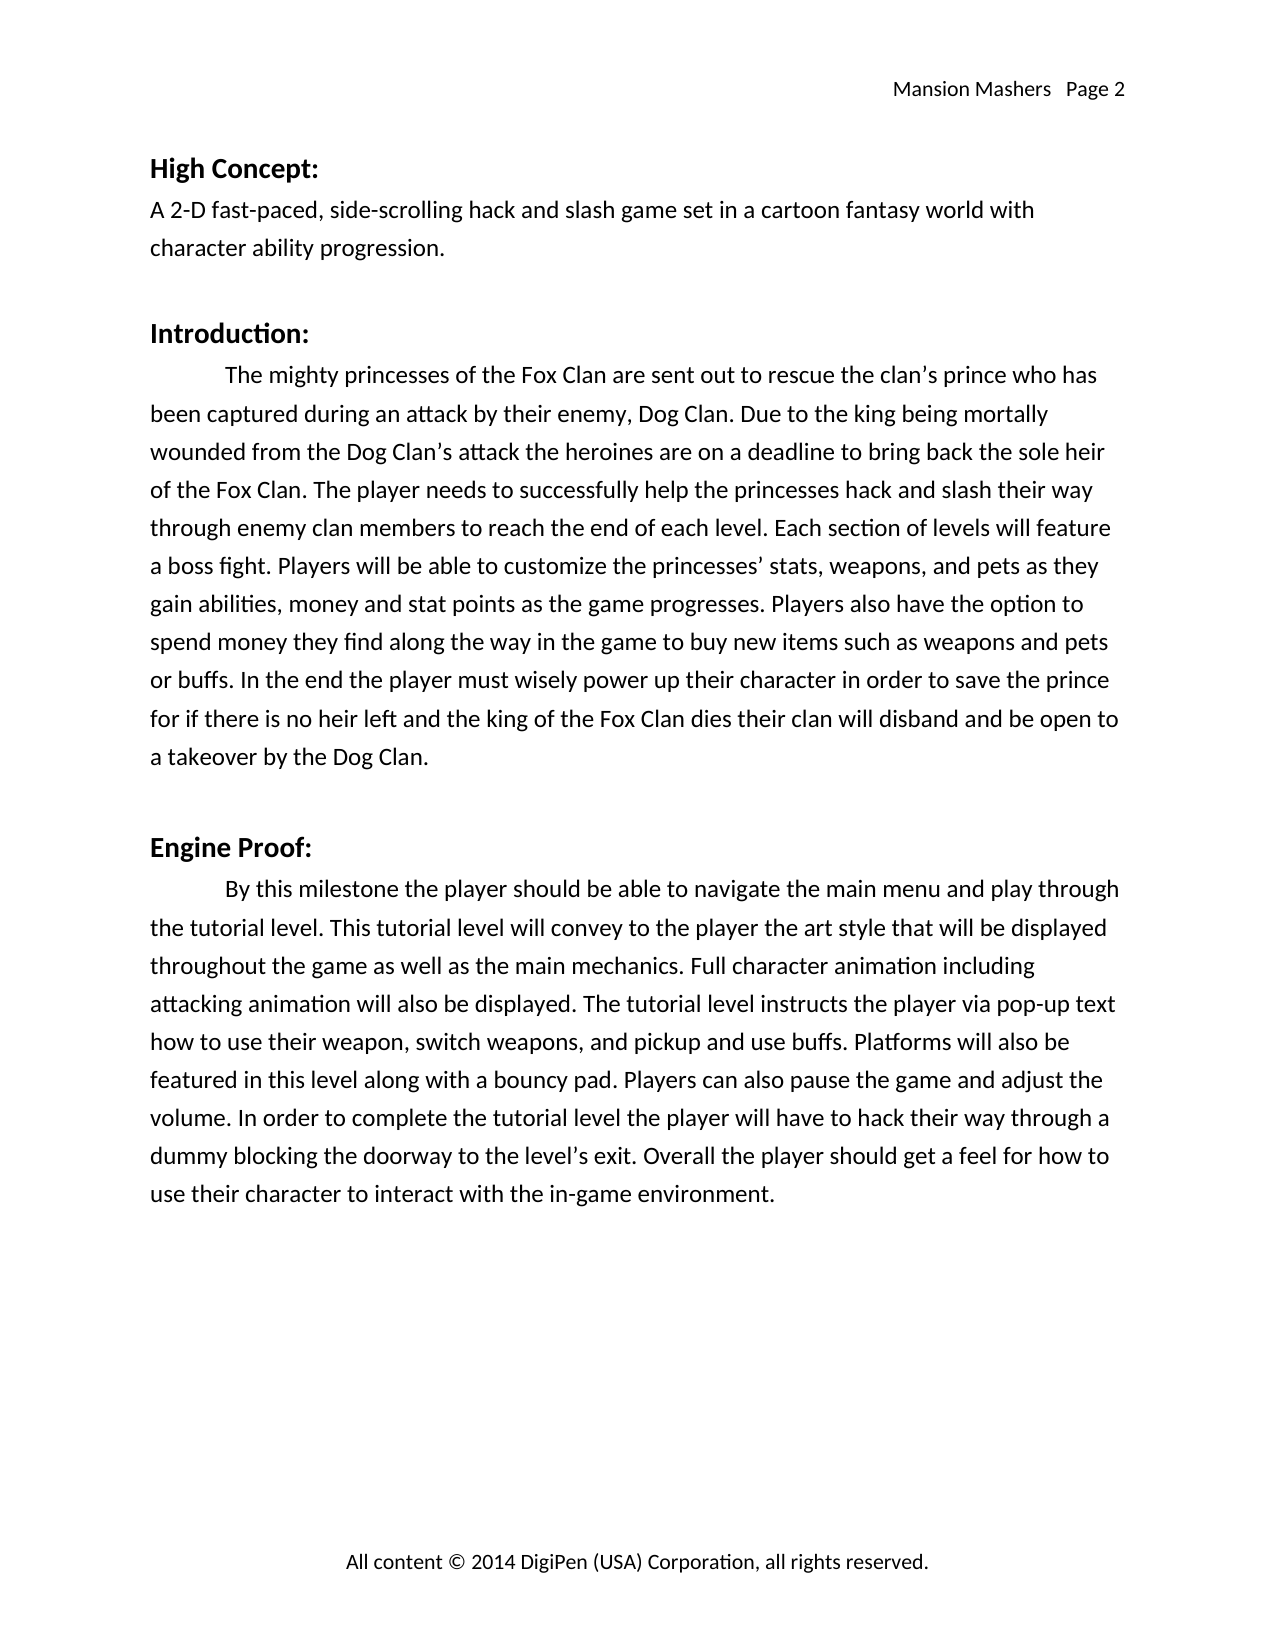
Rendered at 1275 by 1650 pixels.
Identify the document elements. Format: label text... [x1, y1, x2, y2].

text High Concept: [150, 150, 1125, 186]
text Engine Proof: [150, 829, 1125, 865]
text By this milestone the player should be able to navigate the main menu and play through the tutorial level. This tutorial level will convey to the player the art style that will be displayed throughout the game as well as the main mechanics. Full character animation including attacking animation will also be displayed. The tutorial level instructs the player via pop-up text how to use their weapon, switch weapons, and pickup and use buffs. Platforms will also be featured in this level along with a bouncy pad. Players can also pause the game and adjust the volume. In order to complete the tutorial level the player will have to hack their way through a dummy blocking the doorway to the level’s exit. Overall the player should get a feel for how to use their character to interact with the in-game environment. [150, 873, 1125, 1209]
text The mighty princesses of the Fox Clan are sent out to rescue the clan’s prince who has been captured during an attack by their enemy, Dog Clan. Due to the king being mortally wounded from the Dog Clan’s attack the heroines are on a deadline to bring back the sole heir of the Fox Clan. The player needs to successfully help the princesses hack and slash their way through enemy clan members to reach the end of each level. Each section of levels will feature a boss fight. Players will be able to customize the princesses’ stats, weapons, and pets as they gain abilities, money and stat points as the game progresses. Players also have the option to spend money they find along the way in the game to buy new items such as weapons and pets or buffs. In the end the player must wisely power up their character in order to save the prince for if there is no heir left and the king of the Fox Clan dies their clan will disband and be open to a takeover by the Dog Clan. [150, 360, 1125, 771]
text A 2-D fast-paced, side-scrolling hack and slash game set in a cartoon fantasy world with character ability progression. [150, 194, 1125, 263]
text Introduction: [150, 315, 1125, 351]
